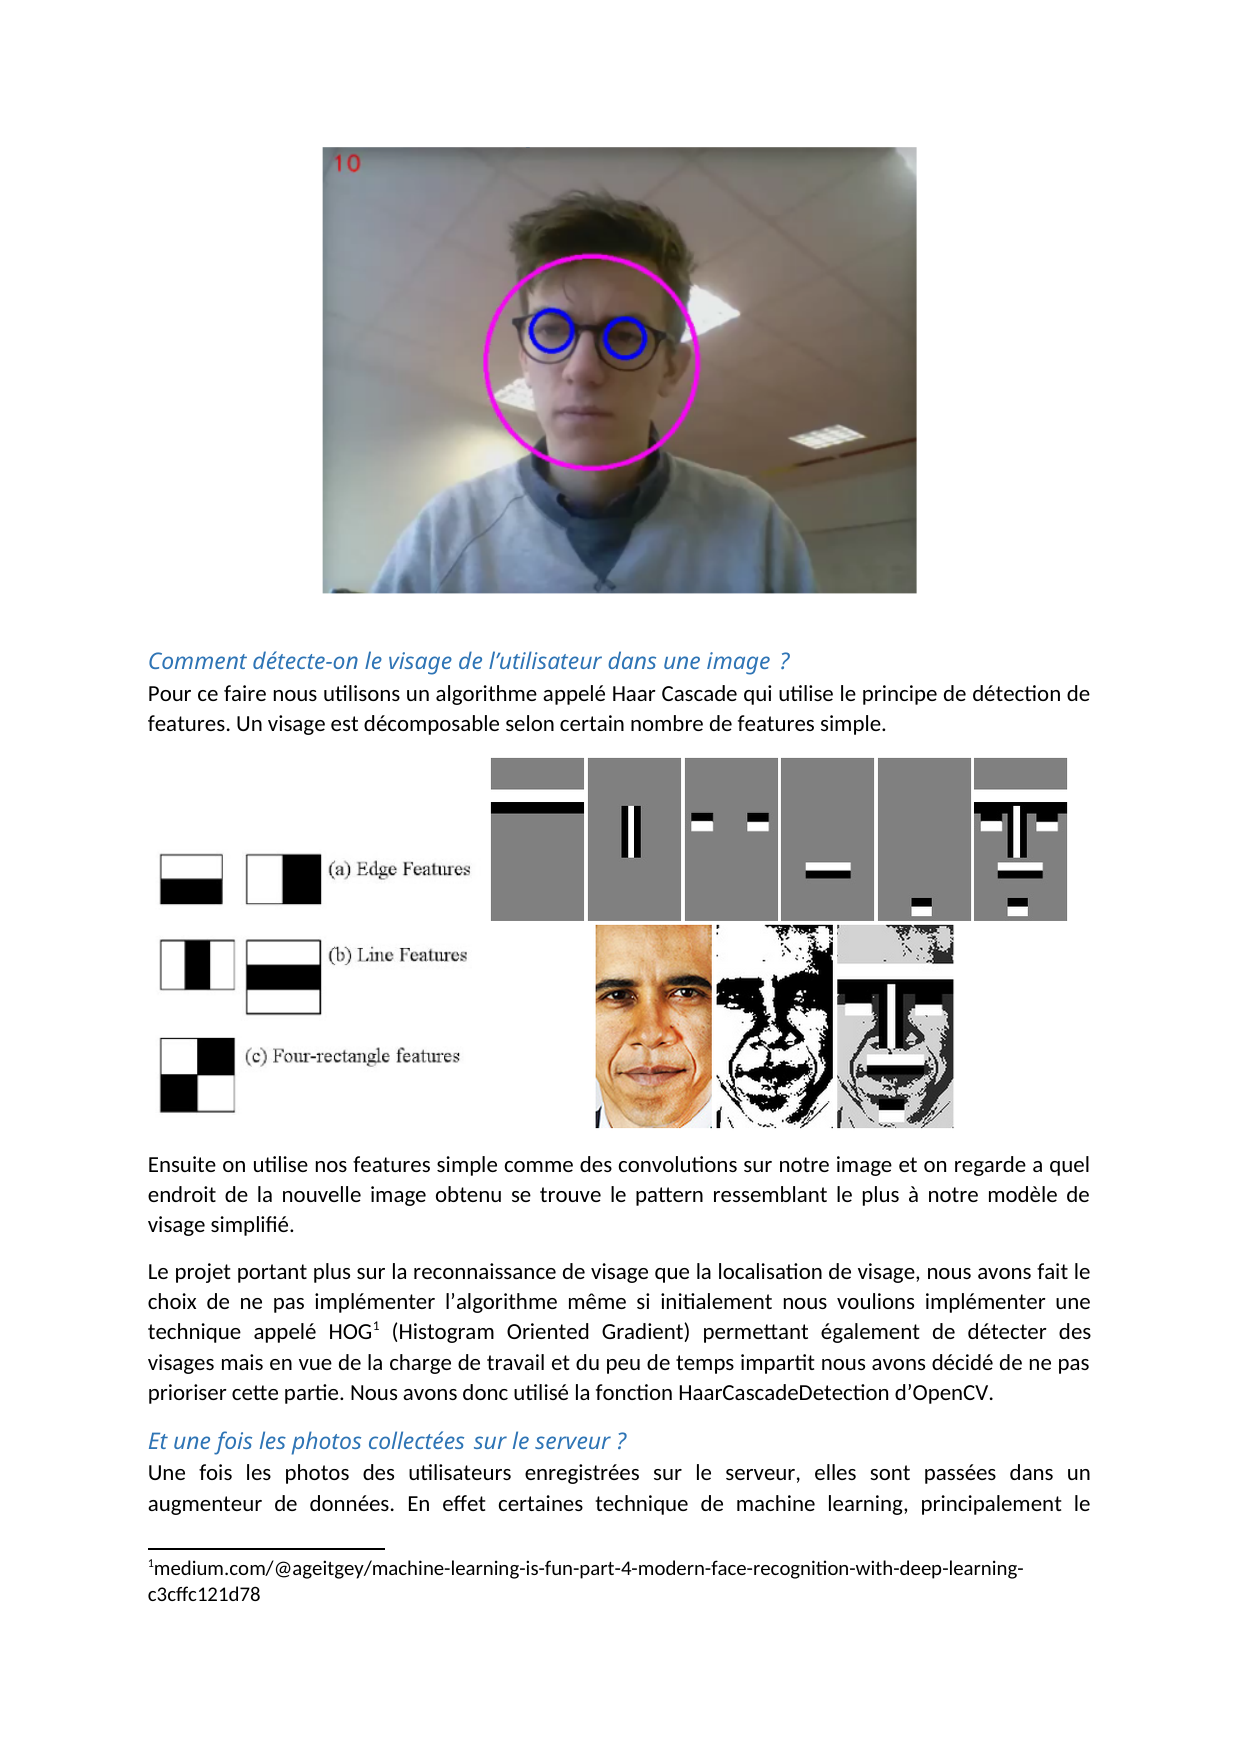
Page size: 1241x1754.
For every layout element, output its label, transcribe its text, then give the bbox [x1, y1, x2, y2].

text Ensuite on utilise nos features simple comme des convolutions sur notre image et on regarde a quel endroit de la nouvelle image obtenu se trouve le pattern ressemblant le plus à notre modèle de visage simplifié. [148, 1150, 1093, 1238]
subtitle Comment détecte-on le visage de l’utilisateur dans une image ? [148, 645, 1093, 676]
picture [322, 147, 918, 596]
text Le projet portant plus sur la reconnaissance de visage que la localisation de visage, nous avons fait le choix de ne pas implémenter l’algorithme même si initialement nous voulions implémenter une technique appelé HOG (Histogram Oriented Gradient) permettant également de détecter des visages mais en vue de la charge de travail et du peu de temps impartit nous avons décidé de ne pas prioriser cette partie. Nous avons donc utilisé la fonction HaarCascadeDetection d’OpenCV. [148, 1257, 1093, 1406]
subtitle Et une fois les photos collectées sur le serveur ? [148, 1425, 1093, 1456]
picture [147, 755, 1069, 1131]
text Pour ce faire nous utilisons un algorithme appelé Haar Cascade qui utilise le principe de détection de features. Un visage est décomposable selon certain nombre de features simple. [148, 679, 1093, 737]
